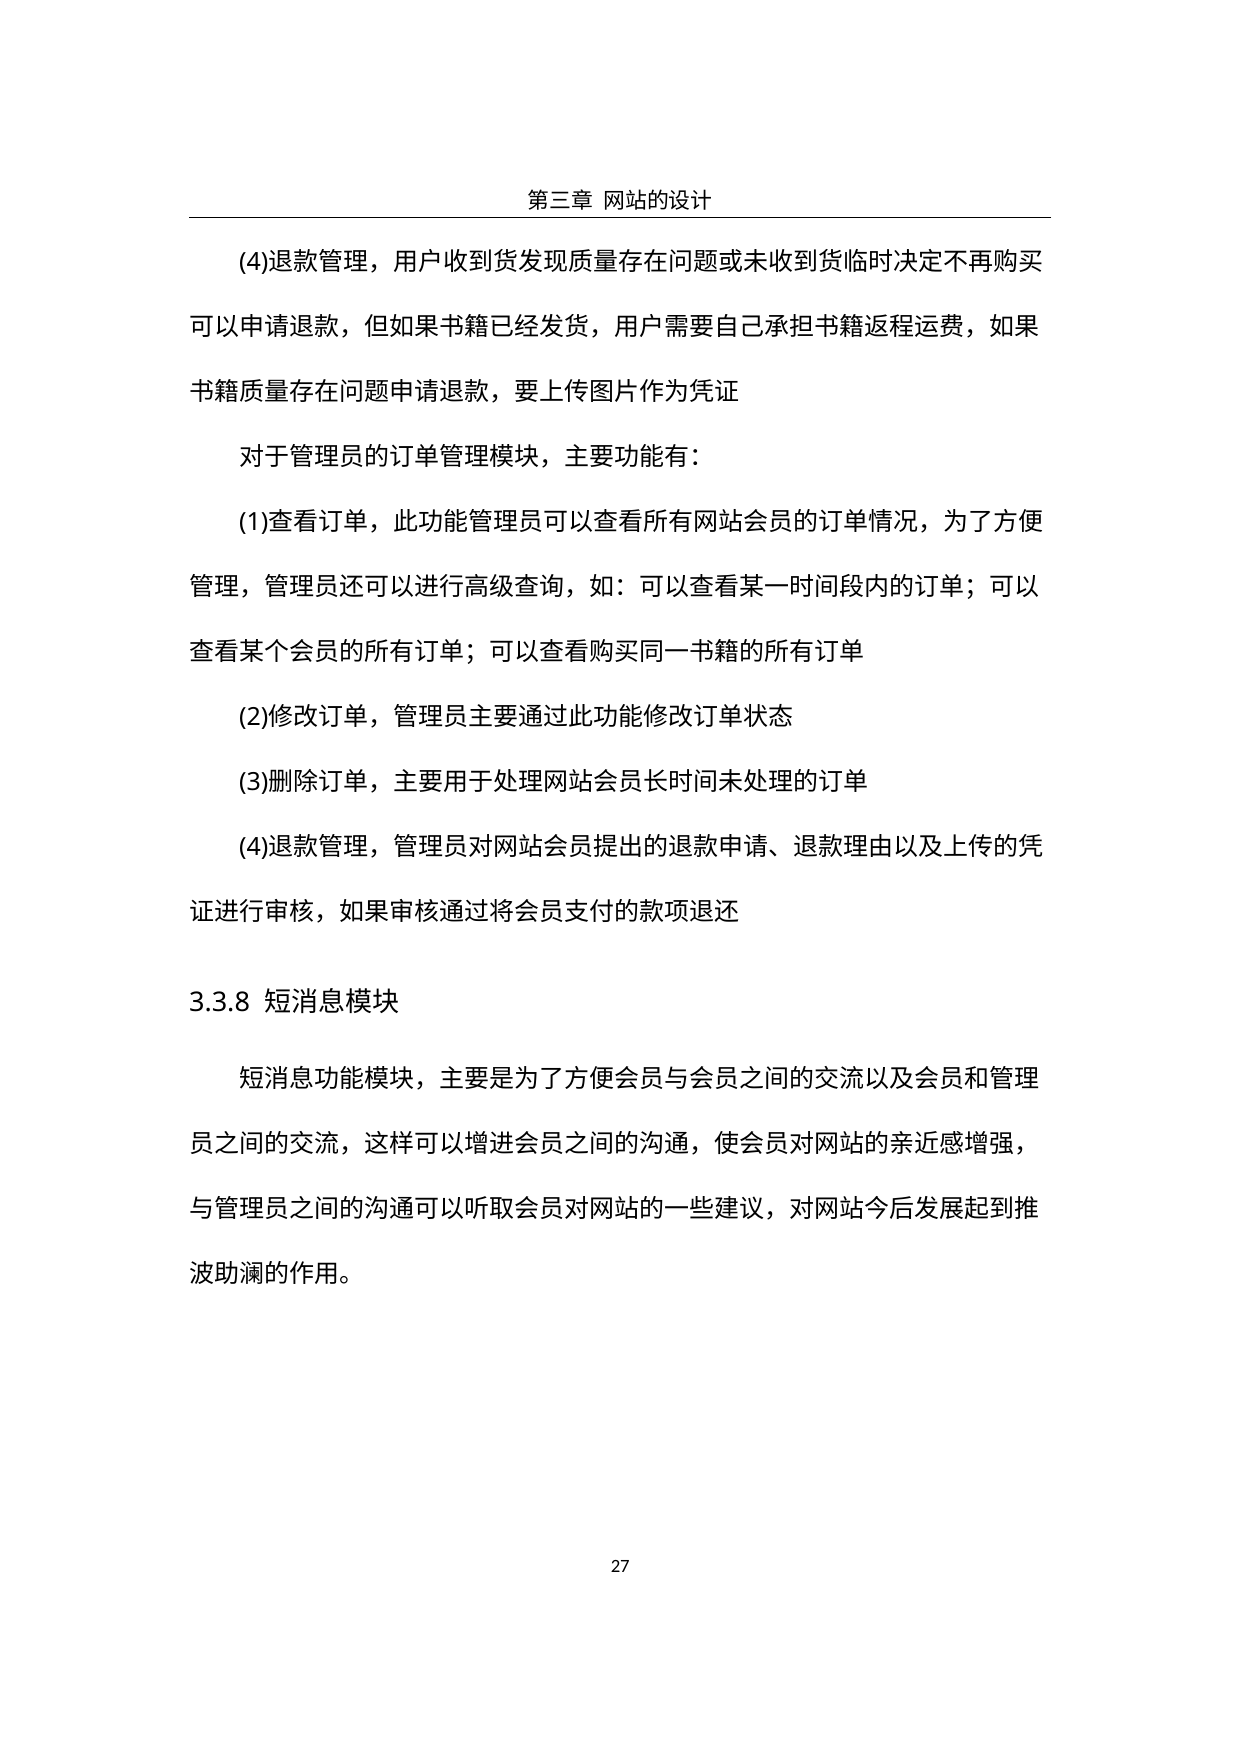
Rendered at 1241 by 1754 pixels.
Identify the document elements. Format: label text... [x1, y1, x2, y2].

text (2)修改订单，管理员主要通过此功能修改订单状态 [189, 682, 1051, 747]
subtitle 3.3.8 短消息模块 [189, 967, 1051, 1032]
text 短消息功能模块，主要是为了方便会员与会员之间的交流以及会员和管理员之间的交流，这样可以增进会员之间的沟通，使会员对网站的亲近感增强，与管理员之间的沟通可以听取会员对网站的一些建议，对网站今后发展起到推波助澜的作用。 [189, 1044, 1051, 1304]
text 对于管理员的订单管理模块，主要功能有： [189, 422, 1051, 487]
text (3)删除订单，主要用于处理网站会员长时间未处理的订单 [189, 747, 1051, 812]
text (4)退款管理，管理员对网站会员提出的退款申请、退款理由以及上传的凭证进行审核，如果审核通过将会员支付的款项退还 [189, 812, 1051, 942]
text (4)退款管理，用户收到货发现质量存在问题或未收到货临时决定不再购买可以申请退款，但如果书籍已经发货，用户需要自己承担书籍返程运费，如果书籍质量存在问题申请退款，要上传图片作为凭证 [189, 227, 1051, 422]
text (1)查看订单，此功能管理员可以查看所有网站会员的订单情况，为了方便管理，管理员还可以进行高级查询，如：可以查看某一时间段内的订单；可以查看某个会员的所有订单；可以查看购买同一书籍的所有订单 [189, 487, 1051, 682]
